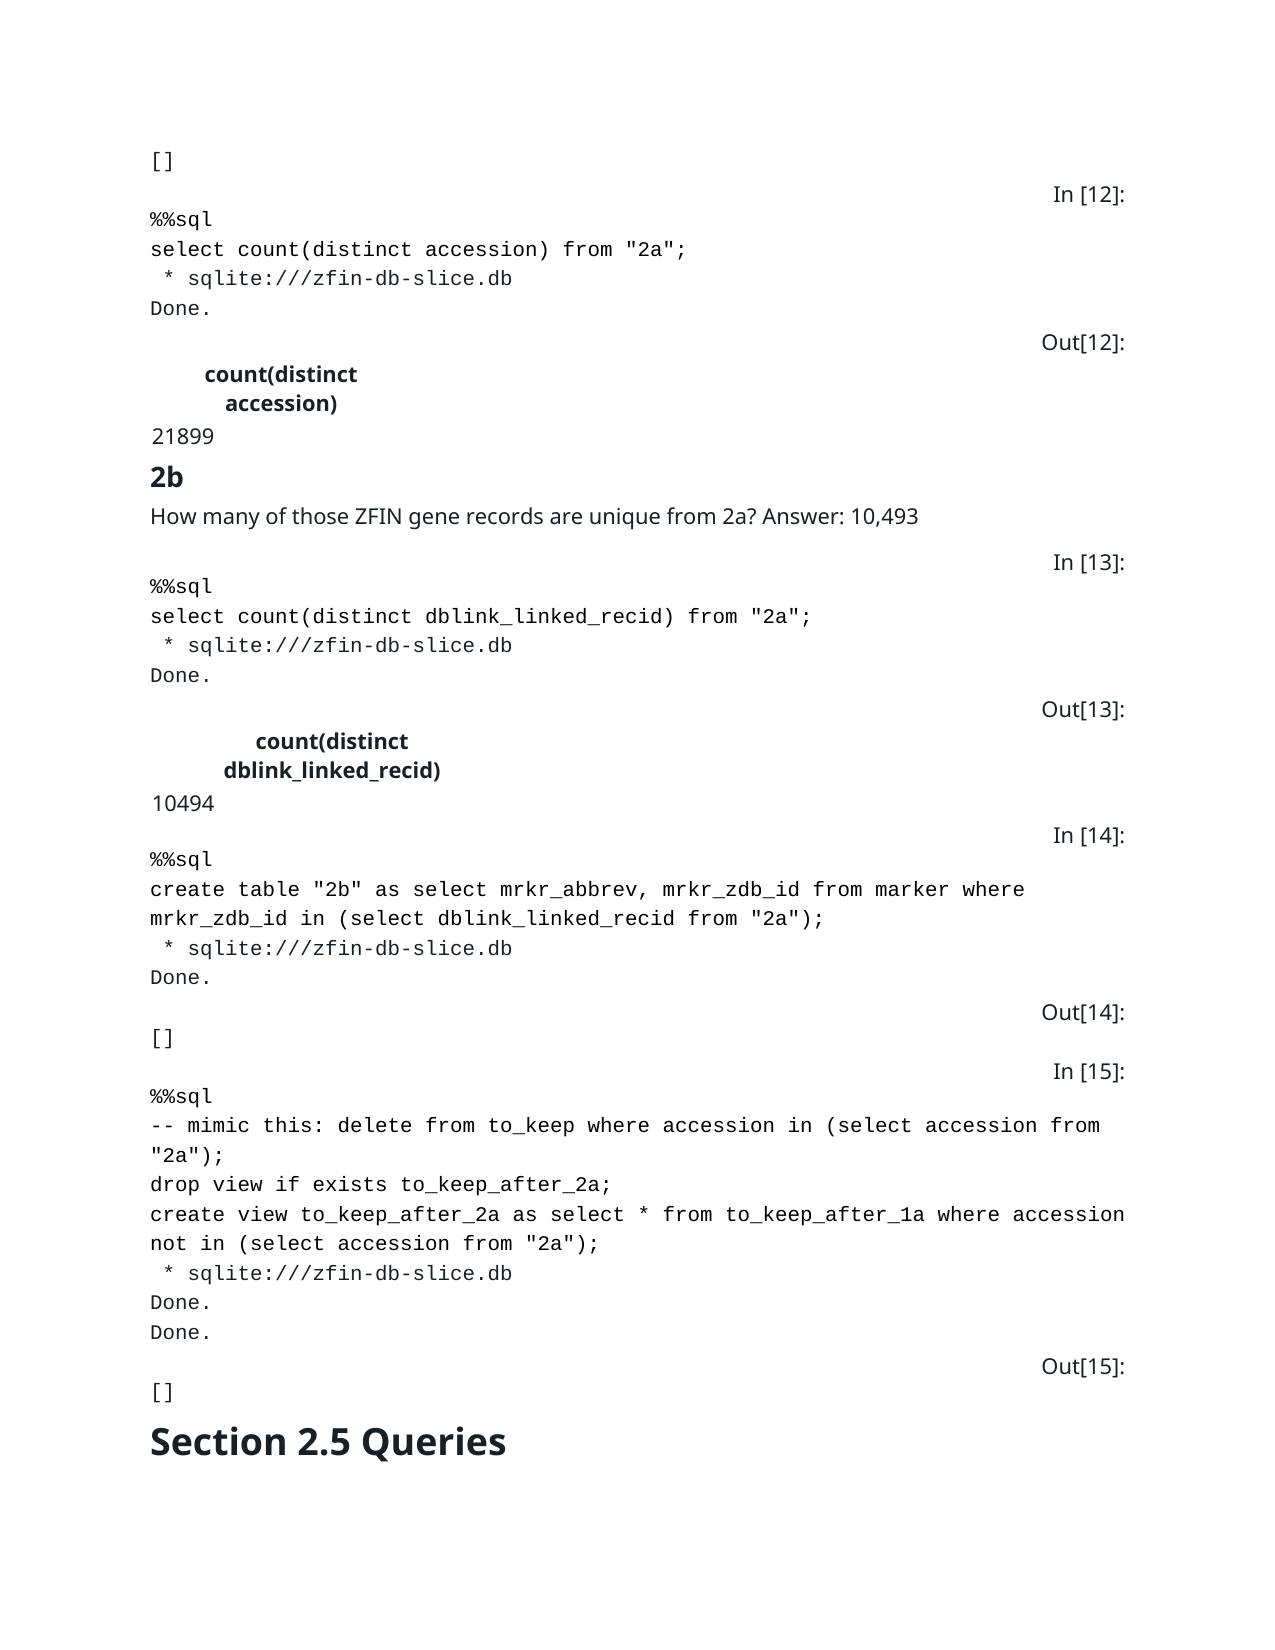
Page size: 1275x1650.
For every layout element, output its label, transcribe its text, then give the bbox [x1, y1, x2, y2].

text Done. [150, 665, 1125, 688]
text [] [150, 1381, 1125, 1405]
text Done. [150, 1322, 1125, 1345]
text Done. [150, 1292, 1125, 1316]
text %%sql [150, 849, 1125, 873]
text * sqlite:///zfin-db-slice.db [150, 268, 1125, 292]
text [] [150, 1027, 1125, 1050]
text In [14]: [150, 820, 1125, 849]
text [] [150, 150, 1125, 174]
text drop view if exists to_keep_after_2a; [150, 1174, 1125, 1198]
text Out[14]: [150, 997, 1125, 1027]
table_header count(distinct dblink_linked_recid) [150, 724, 514, 787]
text In [15]: [150, 1056, 1125, 1086]
text Out[13]: [150, 694, 1125, 724]
text select count(distinct accession) from "2a"; [150, 239, 1125, 262]
text How many of those ZFIN gene records are unique from 2a? Answer: 10,493 [150, 501, 1125, 531]
subtitle 2b¶ [150, 458, 1125, 496]
text Out[15]: [150, 1351, 1125, 1381]
text * sqlite:///zfin-db-slice.db [150, 635, 1125, 659]
text * sqlite:///zfin-db-slice.db [150, 938, 1125, 962]
text %%sql [150, 576, 1125, 600]
text create table "2b" as select mrkr_abbrev, mrkr_zdb_id from marker where mrkr_zdb_id in (select dblink_linked_recid from "2a"); [150, 879, 1125, 932]
table_cell 10494 [150, 787, 514, 820]
text %%sql [150, 1086, 1125, 1109]
table_header count(distinct accession) [150, 357, 412, 420]
text create view to_keep_after_2a as select * from to_keep_after_1a where accession not in (select accession from "2a"); [150, 1204, 1125, 1257]
text Done. [150, 967, 1125, 991]
text In [12]: [150, 179, 1125, 209]
text Out[12]: [150, 327, 1125, 357]
text -- mimic this: delete from to_keep where accession in (select accession from "2a"); [150, 1115, 1125, 1168]
text Done. [150, 298, 1125, 321]
text In [13]: [150, 547, 1125, 576]
table_cell 21899 [150, 420, 412, 453]
text * sqlite:///zfin-db-slice.db [150, 1263, 1125, 1286]
text select count(distinct dblink_linked_recid) from "2a"; [150, 606, 1125, 629]
text %%sql [150, 209, 1125, 233]
subtitle Section 2.5 Queries¶ [150, 1416, 1125, 1467]
